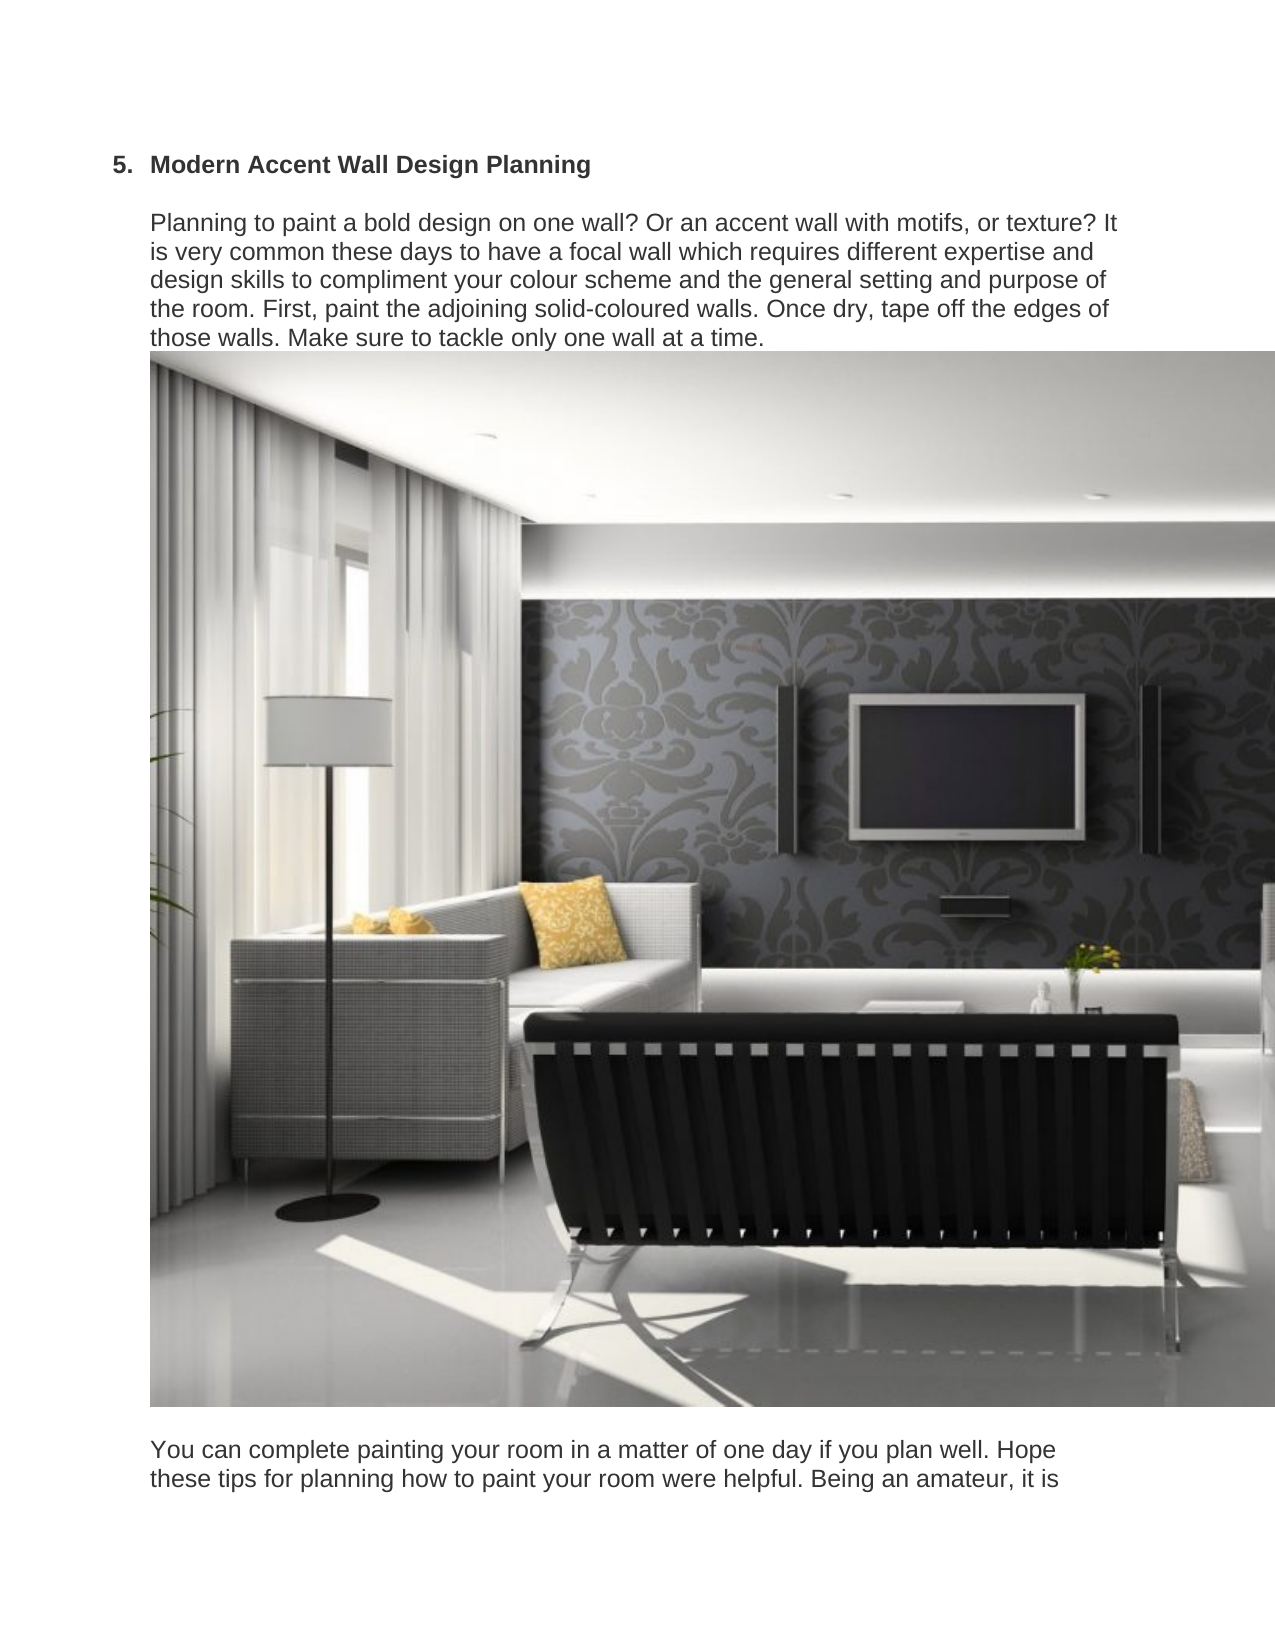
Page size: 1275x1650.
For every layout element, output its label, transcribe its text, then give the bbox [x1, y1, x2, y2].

list Modern Accent Wall Design Planning [112, 150, 1125, 179]
picture [150, 351, 1275, 1407]
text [150, 1436, 1125, 1493]
text Planning to paint a bold design on one wall? Or an accent wall with motifs, or texture? It is very common these days to have a focal wall which requires different expertise and design skills to compliment your colour scheme and the general setting and purpose of the room. First, paint the adjoining solid-coloured walls. Once dry, tape off the edges of those walls. Make sure to tackle only one wall at a time. [150, 208, 1125, 351]
